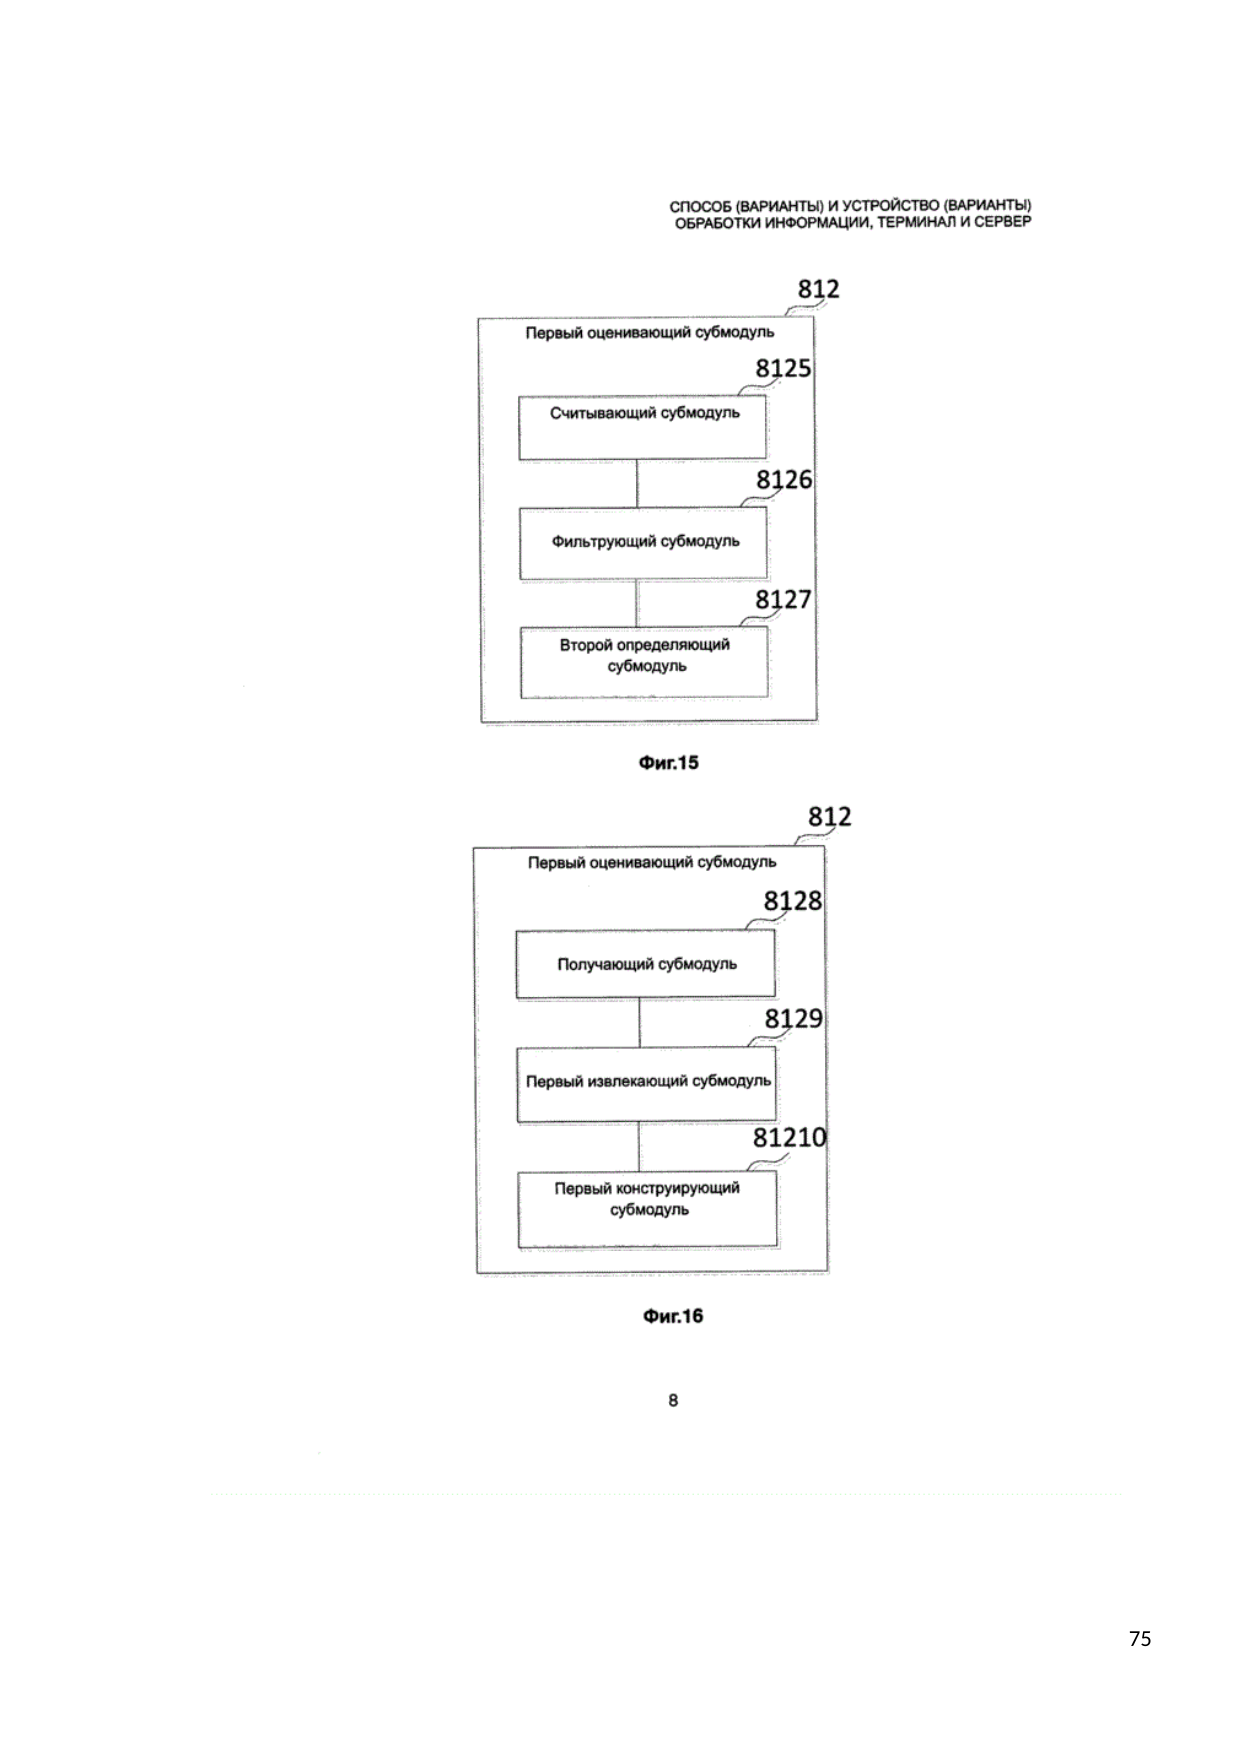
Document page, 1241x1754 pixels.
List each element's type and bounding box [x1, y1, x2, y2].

picture [177, 118, 1152, 1495]
